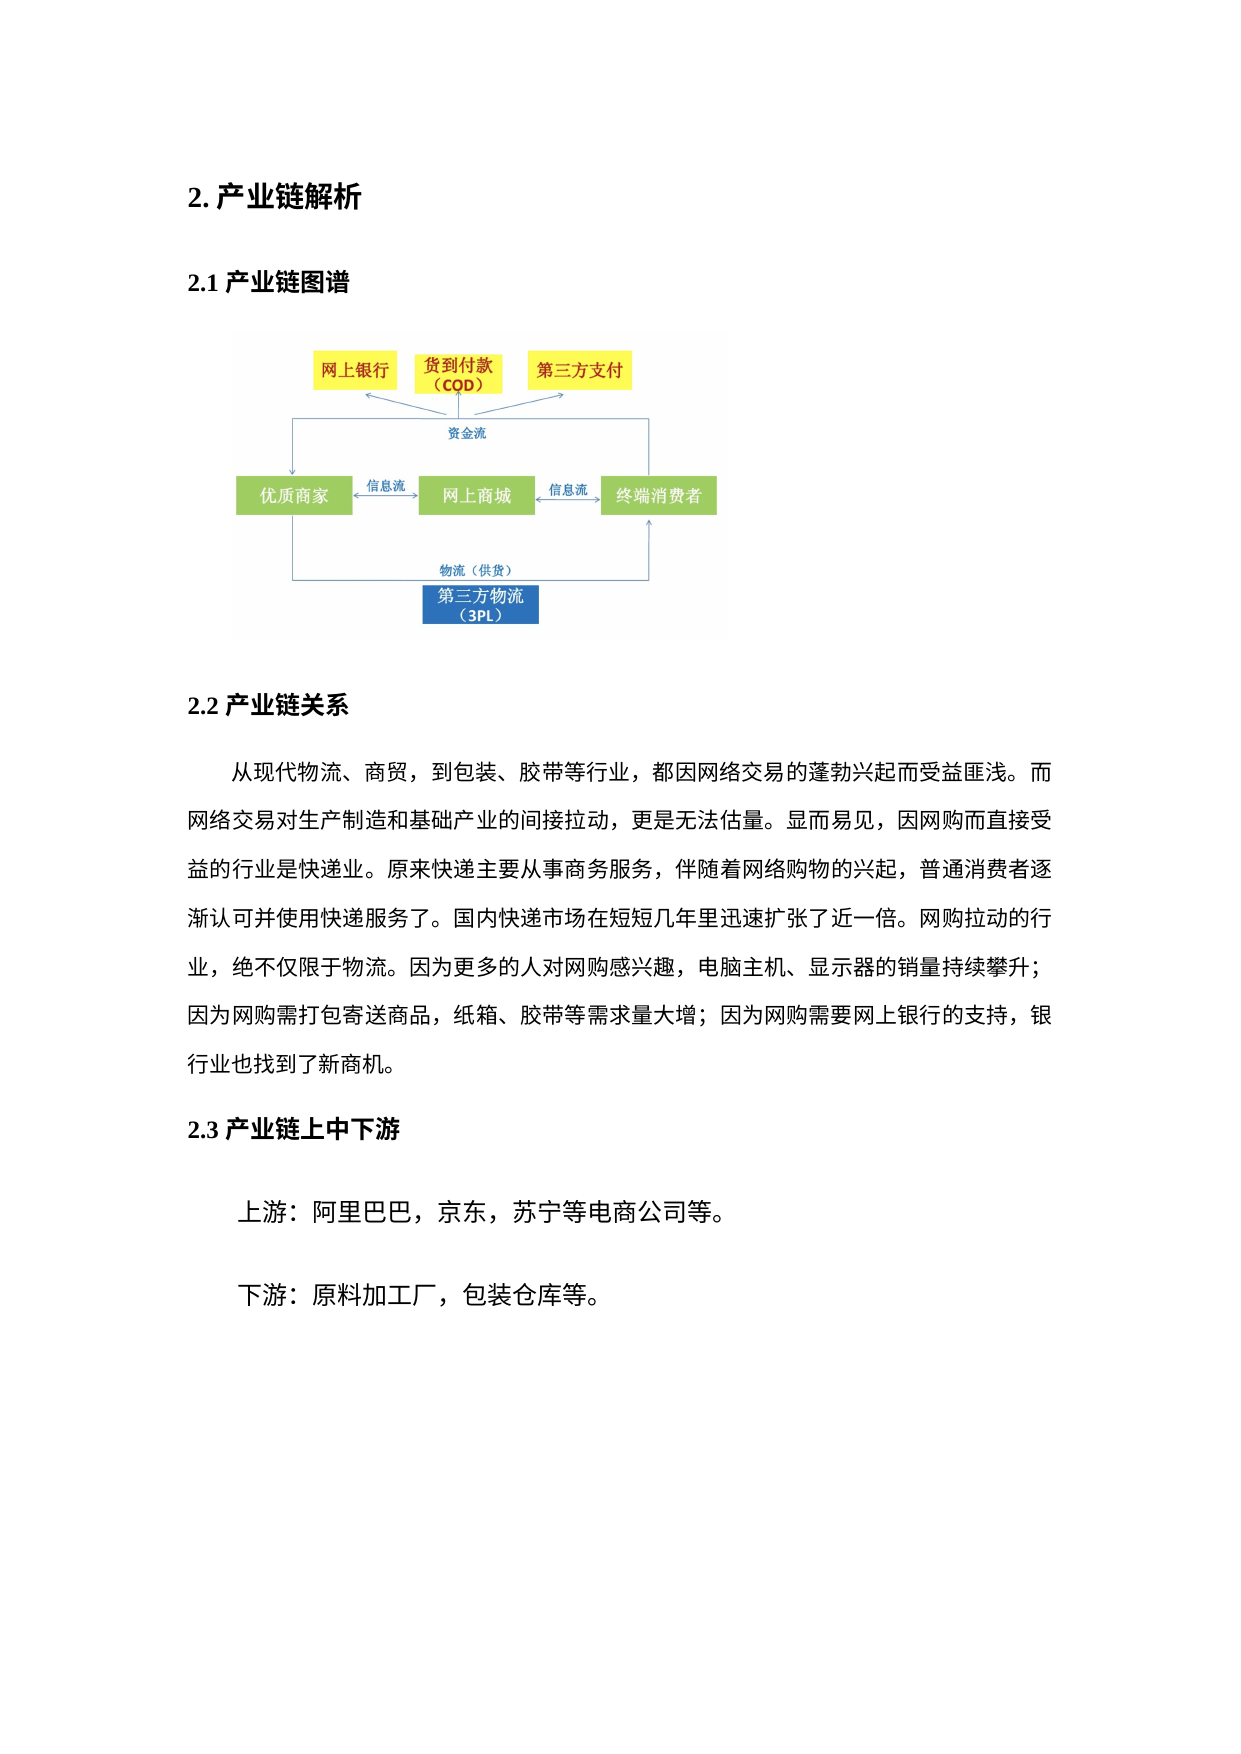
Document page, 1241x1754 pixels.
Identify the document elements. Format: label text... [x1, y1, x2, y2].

text 从现代物流、商贸，到包装、胶带等行业，都因网络交易的蓬勃兴起而受益匪浅。而网络交易对生产制造和基础产业的间接拉动，更是无法估量。显而易见，因网购而直接受益的行业是快递业。原来快递主要从事商务服务，伴随着网络购物的兴起，普通消费者逐渐认可并使用快递服务了。国内快递市场在短短几年里迅速扩张了近一倍。网购拉动的行业，绝不仅限于物流。因为更多的人对网购感兴趣，电脑主机、显示器的销量持续攀升；因为网购需打包寄送商品，纸箱、胶带等需求量大增；因为网购需要网上银行的支持，银行业也找到了新商机。 [187, 754, 1053, 1079]
subtitle 2.3 产业链上中下游 [187, 1095, 1053, 1160]
subtitle 2.2 产业链关系 [187, 671, 1053, 736]
text 上游：阿里巴巴，京东，苏宁等电商公司等。 [187, 1178, 1053, 1243]
subtitle 2.1 产业链图谱 [187, 248, 1053, 313]
picture [231, 331, 728, 639]
text 下游：原料加工厂，包装仓库等。 [187, 1261, 1053, 1326]
subtitle 2. 产业链解析 [187, 162, 1053, 227]
